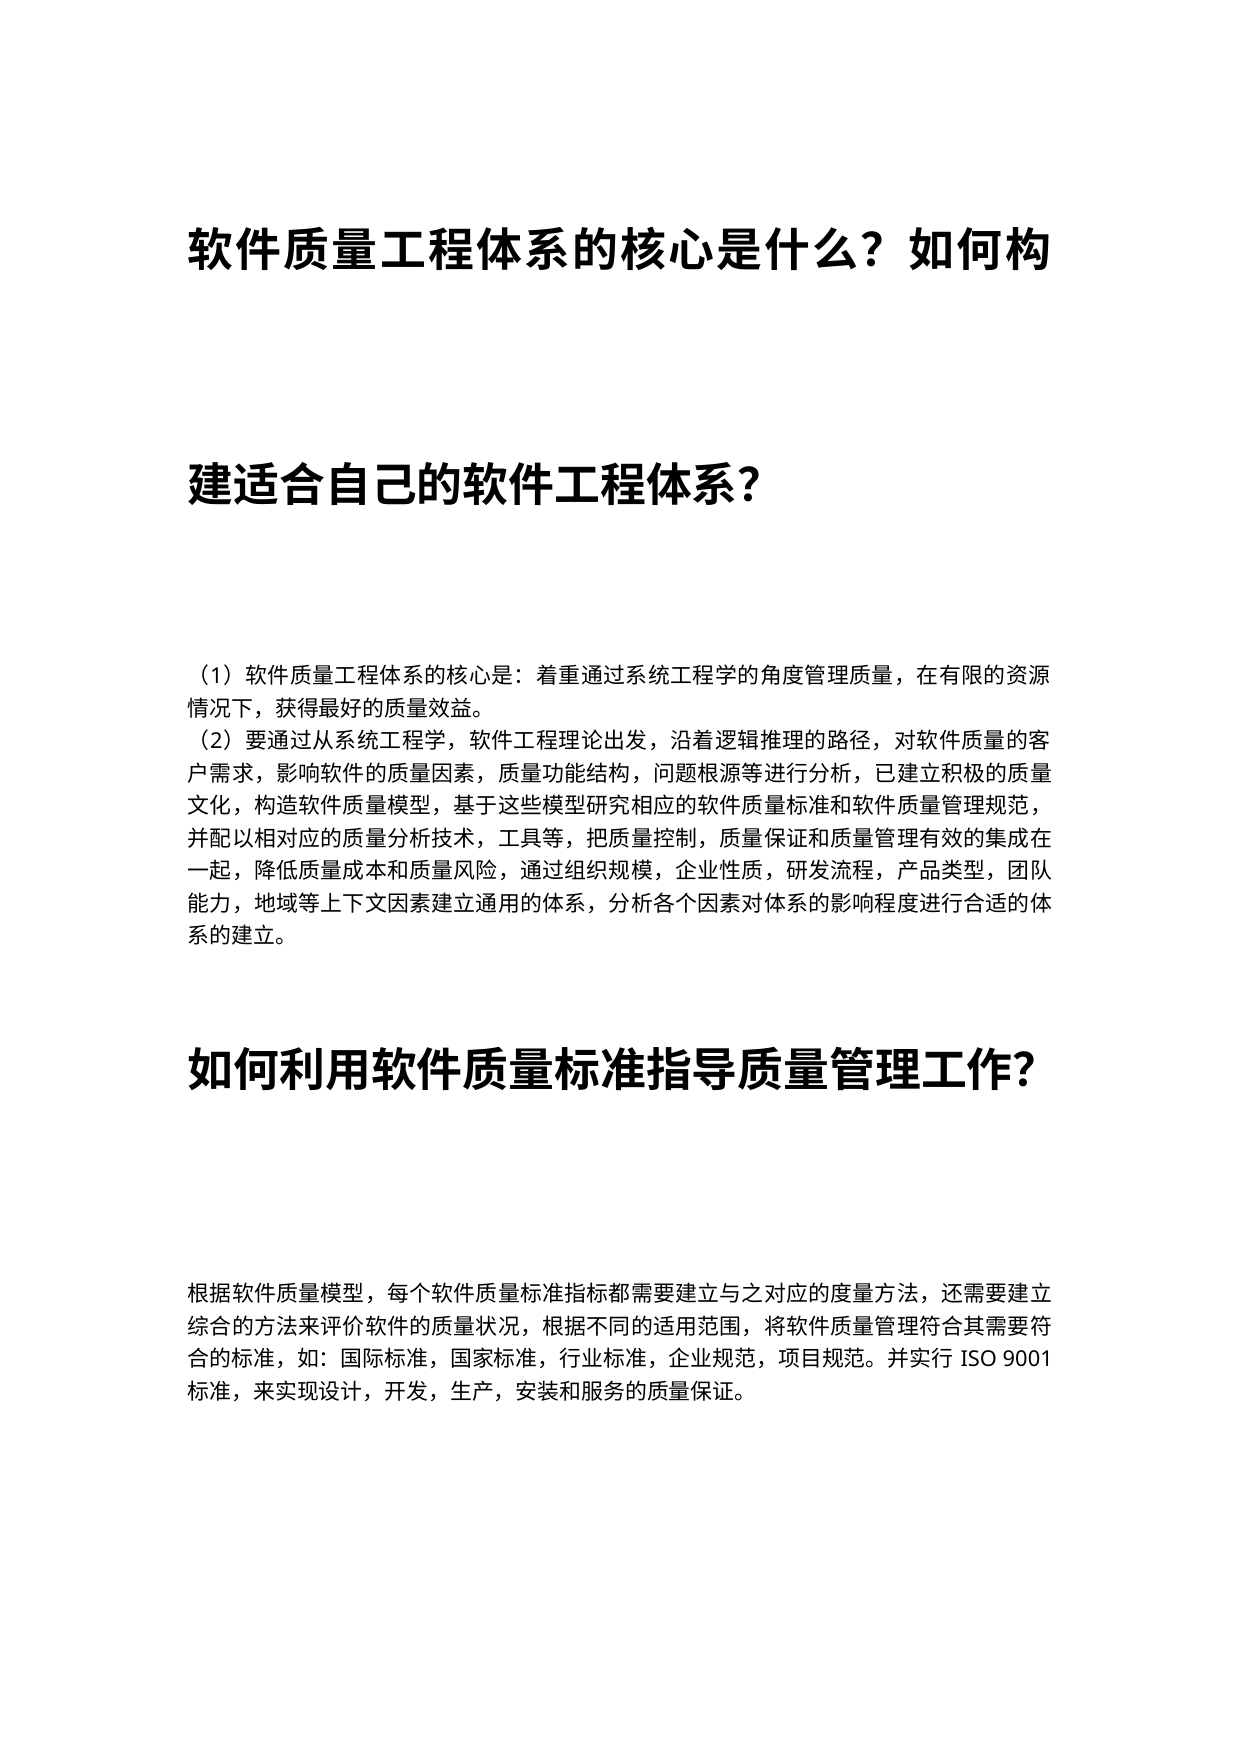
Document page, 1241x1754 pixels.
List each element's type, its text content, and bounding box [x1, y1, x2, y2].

subtitle 如何利用软件质量标准指导质量管理工作？ [187, 1018, 1053, 1116]
text （1）软件质量工程体系的核心是：着重通过系统工程学的角度管理质量，在有限的资源情况下，获得最好的质量效益。 [187, 658, 1053, 723]
subtitle 软件质量工程体系的核心是什么？如何构建适合自己的软件工程体系？ [187, 197, 1053, 530]
text （2）要通过从系统工程学，软件工程理论出发，沿着逻辑推理的路径，对软件质量的客户需求，影响软件的质量因素，质量功能结构，问题根源等进行分析，已建立积极的质量文化，构造软件质量模型，基于这些模型研究相应的软件质量标准和软件质量管理规范，并配以相对应的质量分析技术，工具等，把质量控制，质量保证和质量管理有效的集成在一起，降低质量成本和质量风险，通过组织规模，企业性质，研发流程，产品类型，团队能力，地域等上下文因素建立通用的体系，分析各个因素对体系的影响程度进行合适的体系的建立。 [187, 723, 1053, 950]
text 根据软件质量模型，每个软件质量标准指标都需要建立与之对应的度量方法，还需要建立综合的方法来评价软件的质量状况，根据不同的适用范围，将软件质量管理符合其需要符合的标准，如：国际标准，国家标准，行业标准，企业规范，项目规范。并实行ISO 9001标准，来实现设计，开发，生产，安装和服务的质量保证。 [187, 1276, 1053, 1406]
